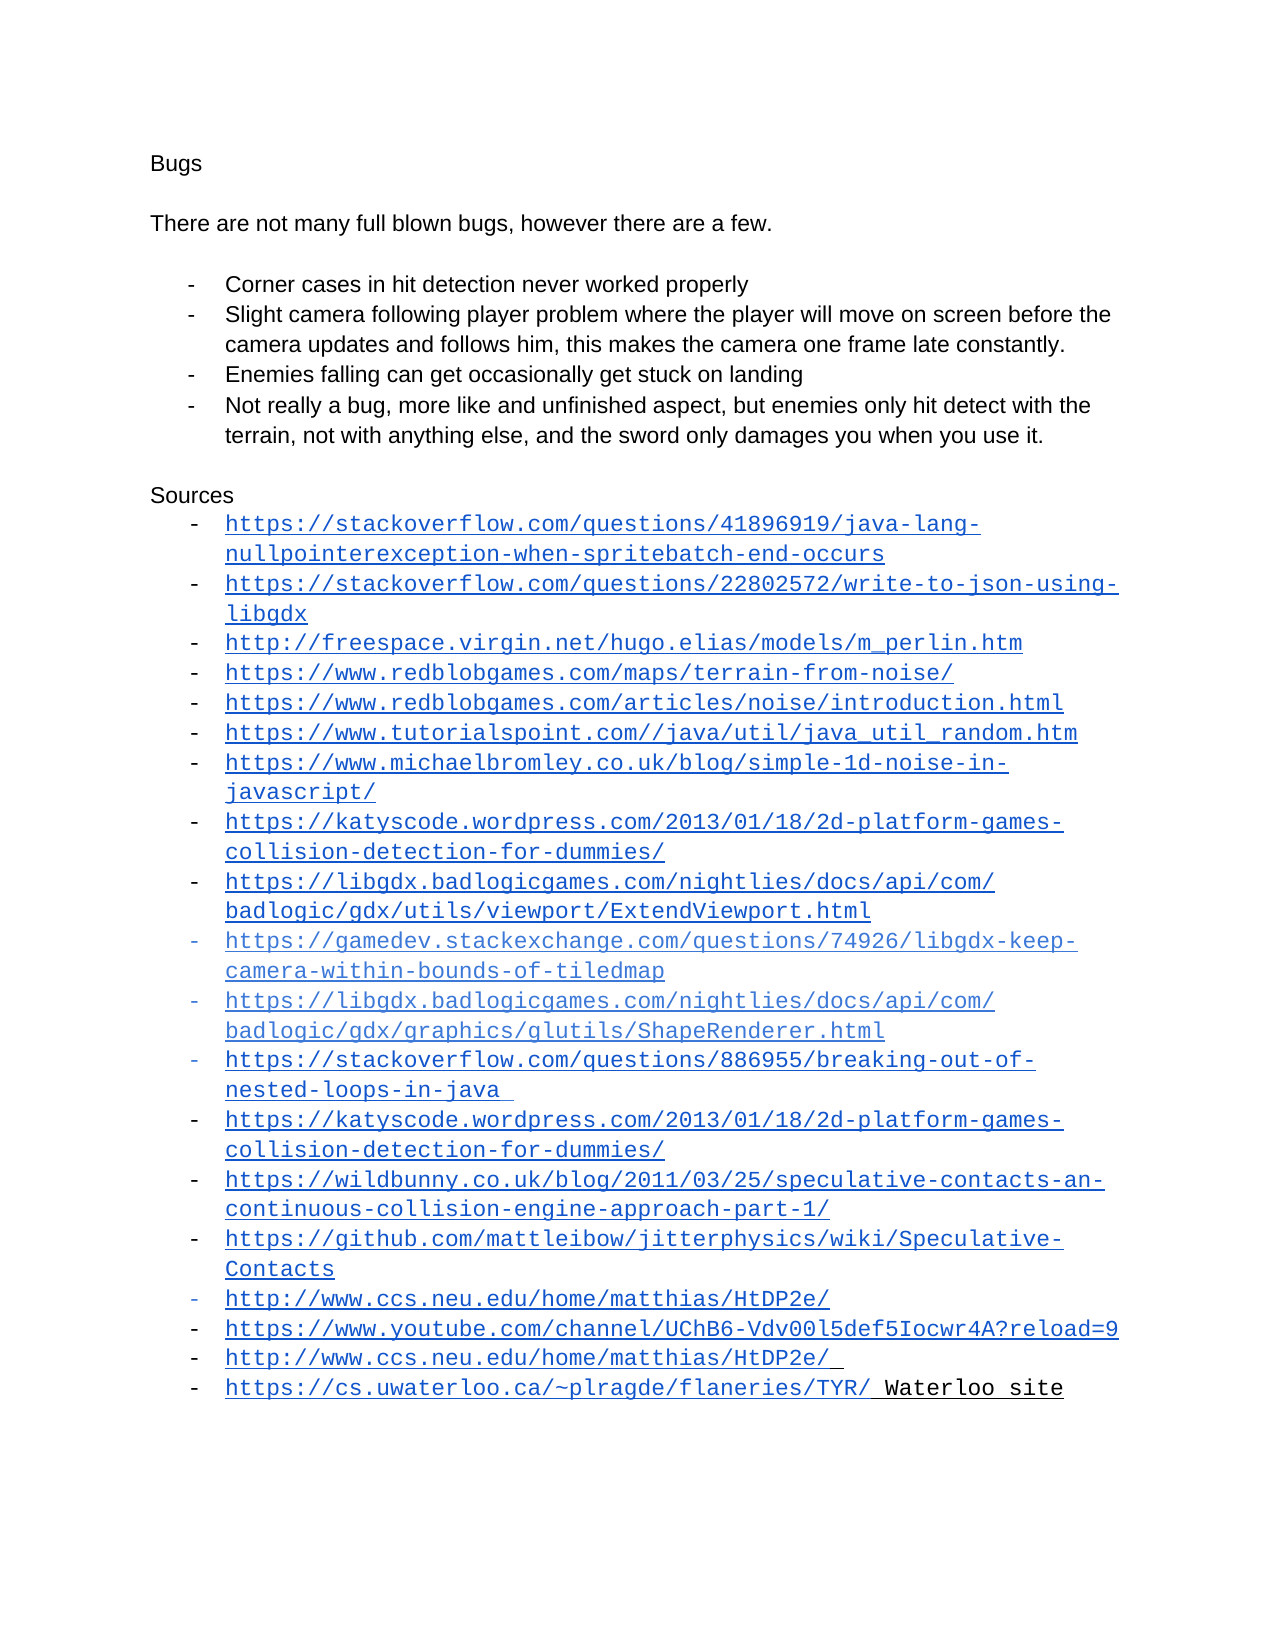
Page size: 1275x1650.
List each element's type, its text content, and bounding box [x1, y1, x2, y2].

list https://www.michaelbromley.co.uk/blog/simple-1d-noise-in-javascript/ [187, 751, 1125, 807]
list https://katyscode.wordpress.com/2013/01/18/2d-platform-games-collision-detection-for-dummies/ [187, 1108, 1125, 1164]
list https://libgdx.badlogicgames.com/nightlies/docs/api/com/badlogic/gdx/graphics/glutils/ShapeRenderer.html [187, 989, 1125, 1045]
list https://www.youtube.com/channel/UChB6-Vdv00l5def5Iocwr4A?reload=9 [187, 1317, 1125, 1343]
list https://libgdx.badlogicgames.com/nightlies/docs/api/com/badlogic/gdx/utils/viewport/ExtendViewport.html [187, 870, 1125, 926]
list https://wildbunny.co.uk/blog/2011/03/25/speculative-contacts-an-continuous-collision-engine-approach-part-1/ [187, 1168, 1125, 1224]
list https://cs.uwaterloo.ca/~plragde/flaneries/TYR/ Waterloo site [187, 1376, 1125, 1402]
list https://gamedev.stackexchange.com/questions/74926/libgdx-keep-camera-within-bounds-of-tiledmap [187, 929, 1125, 985]
list Corner cases in hit detection never worked properly [187, 271, 1125, 297]
list http://freespace.virgin.net/hugo.elias/models/m_perlin.htm [187, 632, 1125, 658]
list http://www.ccs.neu.edu/home/matthias/HtDP2e/ [187, 1347, 1125, 1373]
list https://www.redblobgames.com/articles/noise/introduction.html [187, 691, 1125, 717]
list https://github.com/mattleibow/jitterphysics/wiki/Speculative-Contacts [187, 1227, 1125, 1283]
text Sources [150, 482, 1125, 509]
list https://stackoverflow.com/questions/886955/breaking-out-of-nested-loops-in-java [187, 1049, 1125, 1104]
list Slight camera following player problem where the player will move on screen before the camera updates and follows him, this makes the camera one frame late constantly. [187, 301, 1125, 358]
list https://stackoverflow.com/questions/22802572/write-to-json-using-libgdx [187, 572, 1125, 628]
list https://www.redblobgames.com/maps/terrain-from-noise/ [187, 661, 1125, 687]
list https://katyscode.wordpress.com/2013/01/18/2d-platform-games-collision-detection-for-dummies/ [187, 810, 1125, 866]
list https://www.tutorialspoint.com//java/util/java_util_random.htm [187, 721, 1125, 747]
list http://www.ccs.neu.edu/home/matthias/HtDP2e/ [187, 1287, 1125, 1313]
list https://stackoverflow.com/questions/41896919/java-lang-nullpointerexception-when-spritebatch-end-occurs [187, 512, 1125, 568]
text Bugs [150, 150, 1125, 176]
list Enemies falling can get occasionally get stuck on landing [187, 361, 1125, 388]
list Not really a bug, more like and unfinished aspect, but enemies only hit detect with the terrain, not with anything else, and the sword only damages you when you use it. [187, 392, 1125, 448]
text There are not many full blown bugs, however there are a few. [150, 210, 1125, 237]
